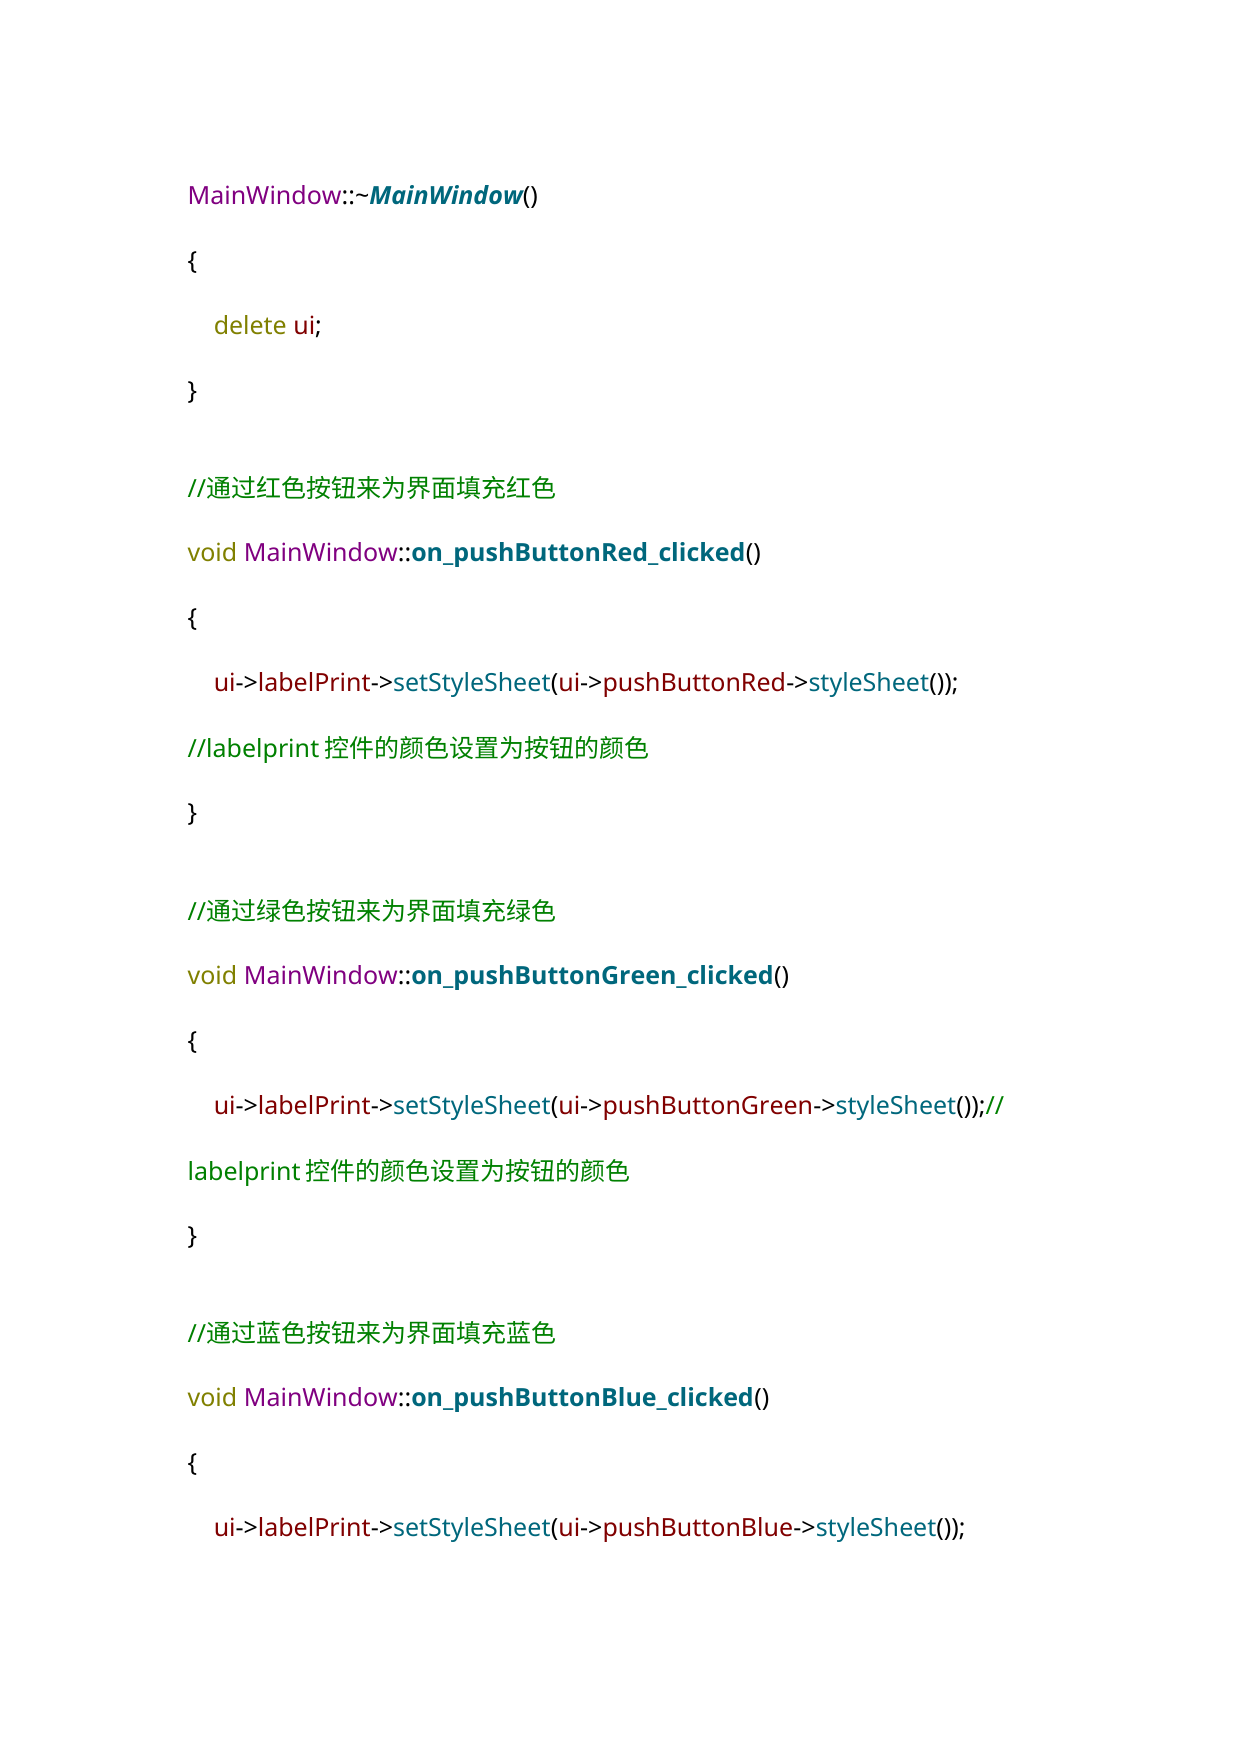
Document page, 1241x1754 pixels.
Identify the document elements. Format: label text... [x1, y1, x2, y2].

text void MainWindow::on_pushButtonRed_clicked() [187, 519, 1053, 584]
text delete ui; [187, 292, 1053, 357]
text } [187, 1202, 1053, 1267]
text ui->labelPrint->setStyleSheet(ui->pushButtonGreen->styleSheet());//labelprint控件的颜色设置为按钮的颜色 [187, 1072, 1053, 1202]
text //通过蓝色按钮来为界面填充蓝色 [187, 1299, 1053, 1364]
text //通过绿色按钮来为界面填充绿色 [187, 877, 1053, 942]
text { [187, 1007, 1053, 1072]
text MainWindow::~MainWindow() [187, 162, 1053, 227]
text { [187, 227, 1053, 292]
text ui->labelPrint->setStyleSheet(ui->pushButtonBlue->styleSheet()); [187, 1494, 1053, 1559]
text ui->labelPrint->setStyleSheet(ui->pushButtonRed->styleSheet()); //labelprint控件的颜色设置为按钮的颜色 [187, 649, 1053, 779]
text { [187, 584, 1053, 649]
text //通过红色按钮来为界面填充红色 [187, 454, 1053, 519]
text } [187, 779, 1053, 844]
text } [187, 357, 1053, 422]
text { [187, 1429, 1053, 1494]
text void MainWindow::on_pushButtonBlue_clicked() [187, 1364, 1053, 1429]
text void MainWindow::on_pushButtonGreen_clicked() [187, 942, 1053, 1007]
